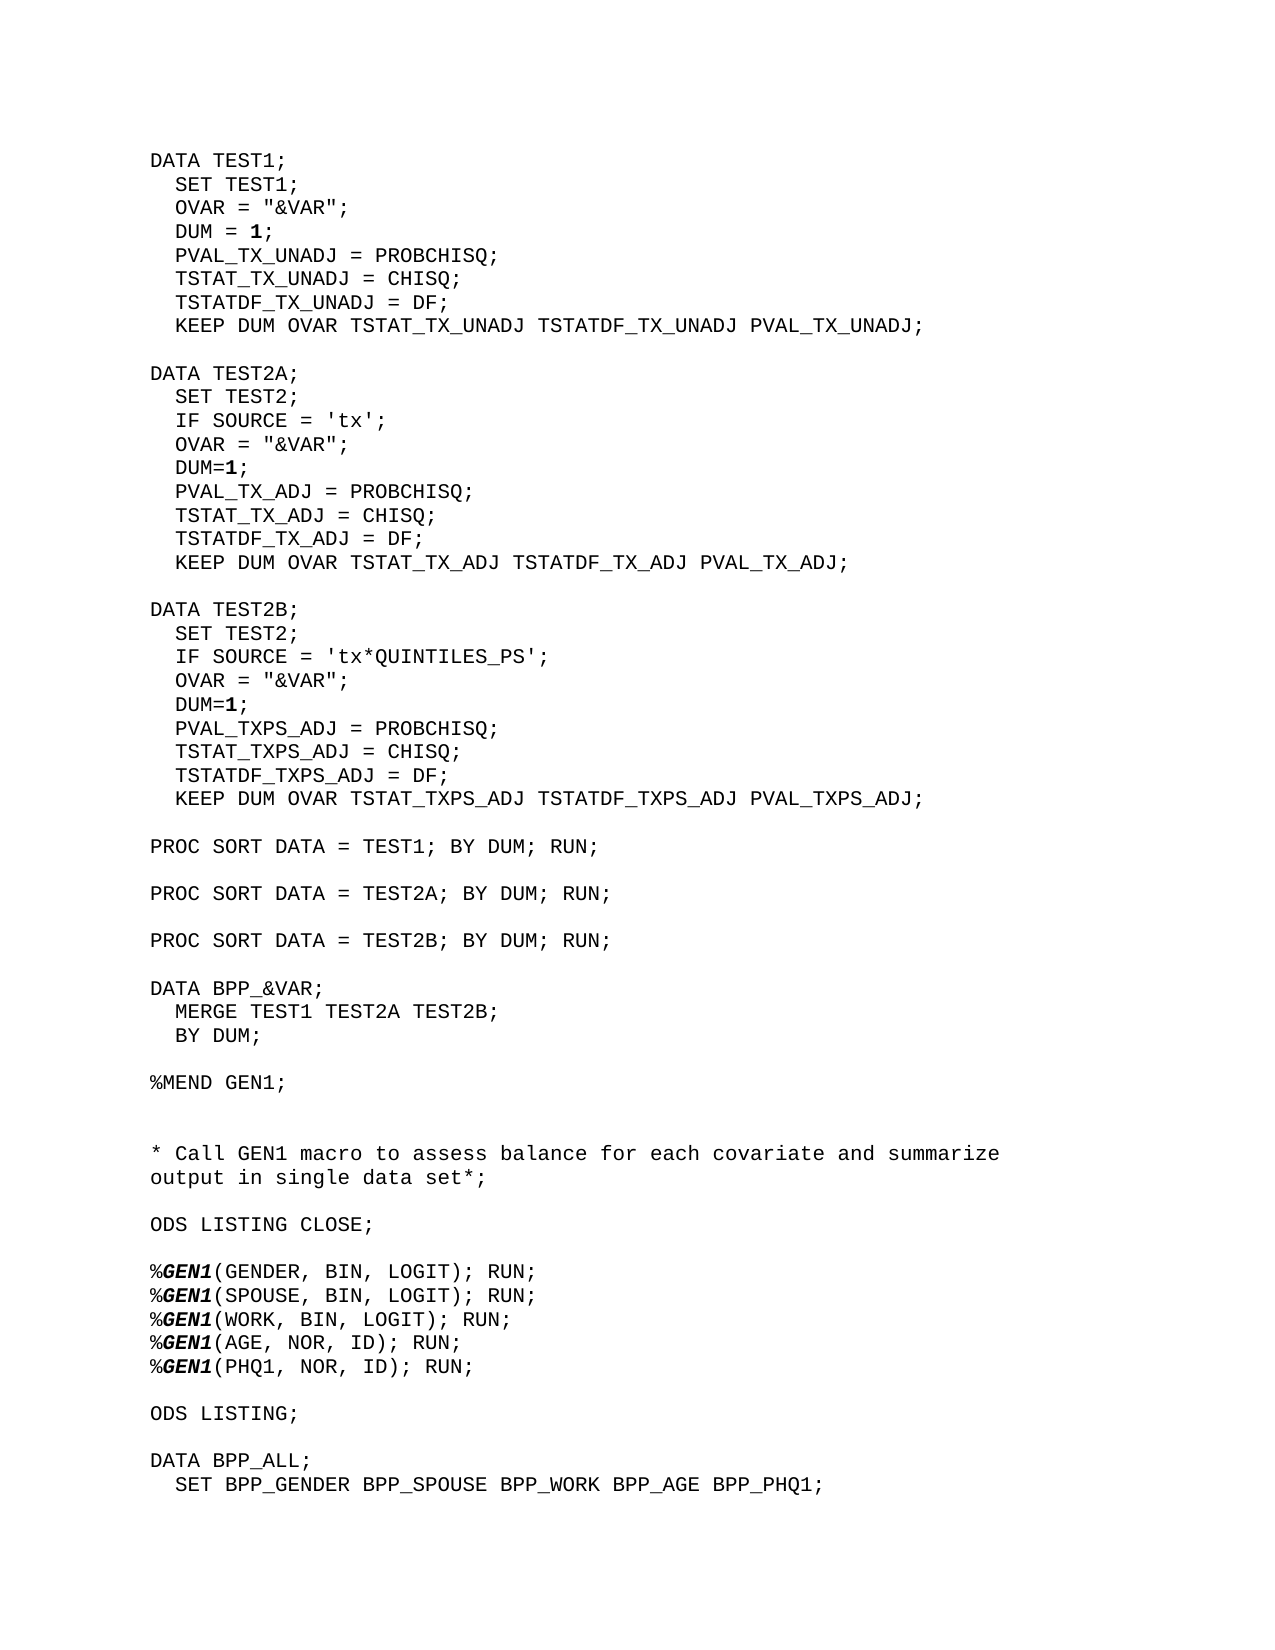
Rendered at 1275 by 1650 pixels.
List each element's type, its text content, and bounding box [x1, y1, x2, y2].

text KEEP DUM OVAR TSTAT_TXPS_ADJ TSTATDF_TXPS_ADJ PVAL_TXPS_ADJ; [150, 788, 1125, 812]
text DATA TEST2A; [150, 363, 1125, 386]
text PVAL_TXPS_ADJ = PROBCHISQ; [150, 717, 1125, 741]
text IF SOURCE = 'tx*QUINTILES_PS'; [150, 647, 1125, 670]
text output in single data set*; [150, 1167, 1125, 1190]
text ODS LISTING CLOSE; [150, 1214, 1125, 1238]
text DUM=1; [150, 457, 1125, 481]
text IF SOURCE = 'tx'; [150, 410, 1125, 434]
text OVAR = "&VAR"; [150, 197, 1125, 221]
text ODS LISTING; [150, 1403, 1125, 1427]
text DATA TEST2B; [150, 599, 1125, 623]
text DUM=1; [150, 694, 1125, 717]
text SET BPP_GENDER BPP_SPOUSE BPP_WORK BPP_AGE BPP_PHQ1; [150, 1474, 1125, 1498]
text %GEN1(GENDER, BIN, LOGIT); RUN; [150, 1261, 1125, 1285]
text OVAR = "&VAR"; [150, 434, 1125, 457]
text PROC SORT DATA = TEST2A; BY DUM; RUN; [150, 883, 1125, 907]
text BY DUM; [150, 1025, 1125, 1048]
text TSTAT_TX_ADJ = CHISQ; [150, 505, 1125, 528]
text MERGE TEST1 TEST2A TEST2B; [150, 1001, 1125, 1025]
text SET TEST2; [150, 623, 1125, 647]
text SET TEST2; [150, 386, 1125, 410]
text %GEN1(SPOUSE, BIN, LOGIT); RUN; [150, 1285, 1125, 1309]
text SET TEST1; [150, 174, 1125, 197]
text %GEN1(AGE, NOR, ID); RUN; [150, 1332, 1125, 1356]
text TSTATDF_TXPS_ADJ = DF; [150, 765, 1125, 788]
text PROC SORT DATA = TEST1; BY DUM; RUN; [150, 836, 1125, 859]
text TSTAT_TXPS_ADJ = CHISQ; [150, 741, 1125, 765]
text KEEP DUM OVAR TSTAT_TX_ADJ TSTATDF_TX_ADJ PVAL_TX_ADJ; [150, 552, 1125, 576]
text DATA BPP_ALL; [150, 1451, 1125, 1474]
text DATA BPP_&VAR; [150, 978, 1125, 1001]
text KEEP DUM OVAR TSTAT_TX_UNADJ TSTATDF_TX_UNADJ PVAL_TX_UNADJ; [150, 316, 1125, 339]
text DATA TEST1; [150, 150, 1125, 174]
text TSTATDF_TX_UNADJ = DF; [150, 292, 1125, 316]
text %MEND GEN1; [150, 1072, 1125, 1096]
text PVAL_TX_UNADJ = PROBCHISQ; [150, 244, 1125, 268]
text DUM = 1; [150, 221, 1125, 244]
text TSTAT_TX_UNADJ = CHISQ; [150, 268, 1125, 292]
text %GEN1(PHQ1, NOR, ID); RUN; [150, 1356, 1125, 1379]
text OVAR = "&VAR"; [150, 670, 1125, 694]
text TSTATDF_TX_ADJ = DF; [150, 528, 1125, 552]
text %GEN1(WORK, BIN, LOGIT); RUN; [150, 1309, 1125, 1332]
text PVAL_TX_ADJ = PROBCHISQ; [150, 481, 1125, 505]
text * Call GEN1 macro to assess balance for each covariate and summarize [150, 1143, 1125, 1167]
text PROC SORT DATA = TEST2B; BY DUM; RUN; [150, 930, 1125, 954]
